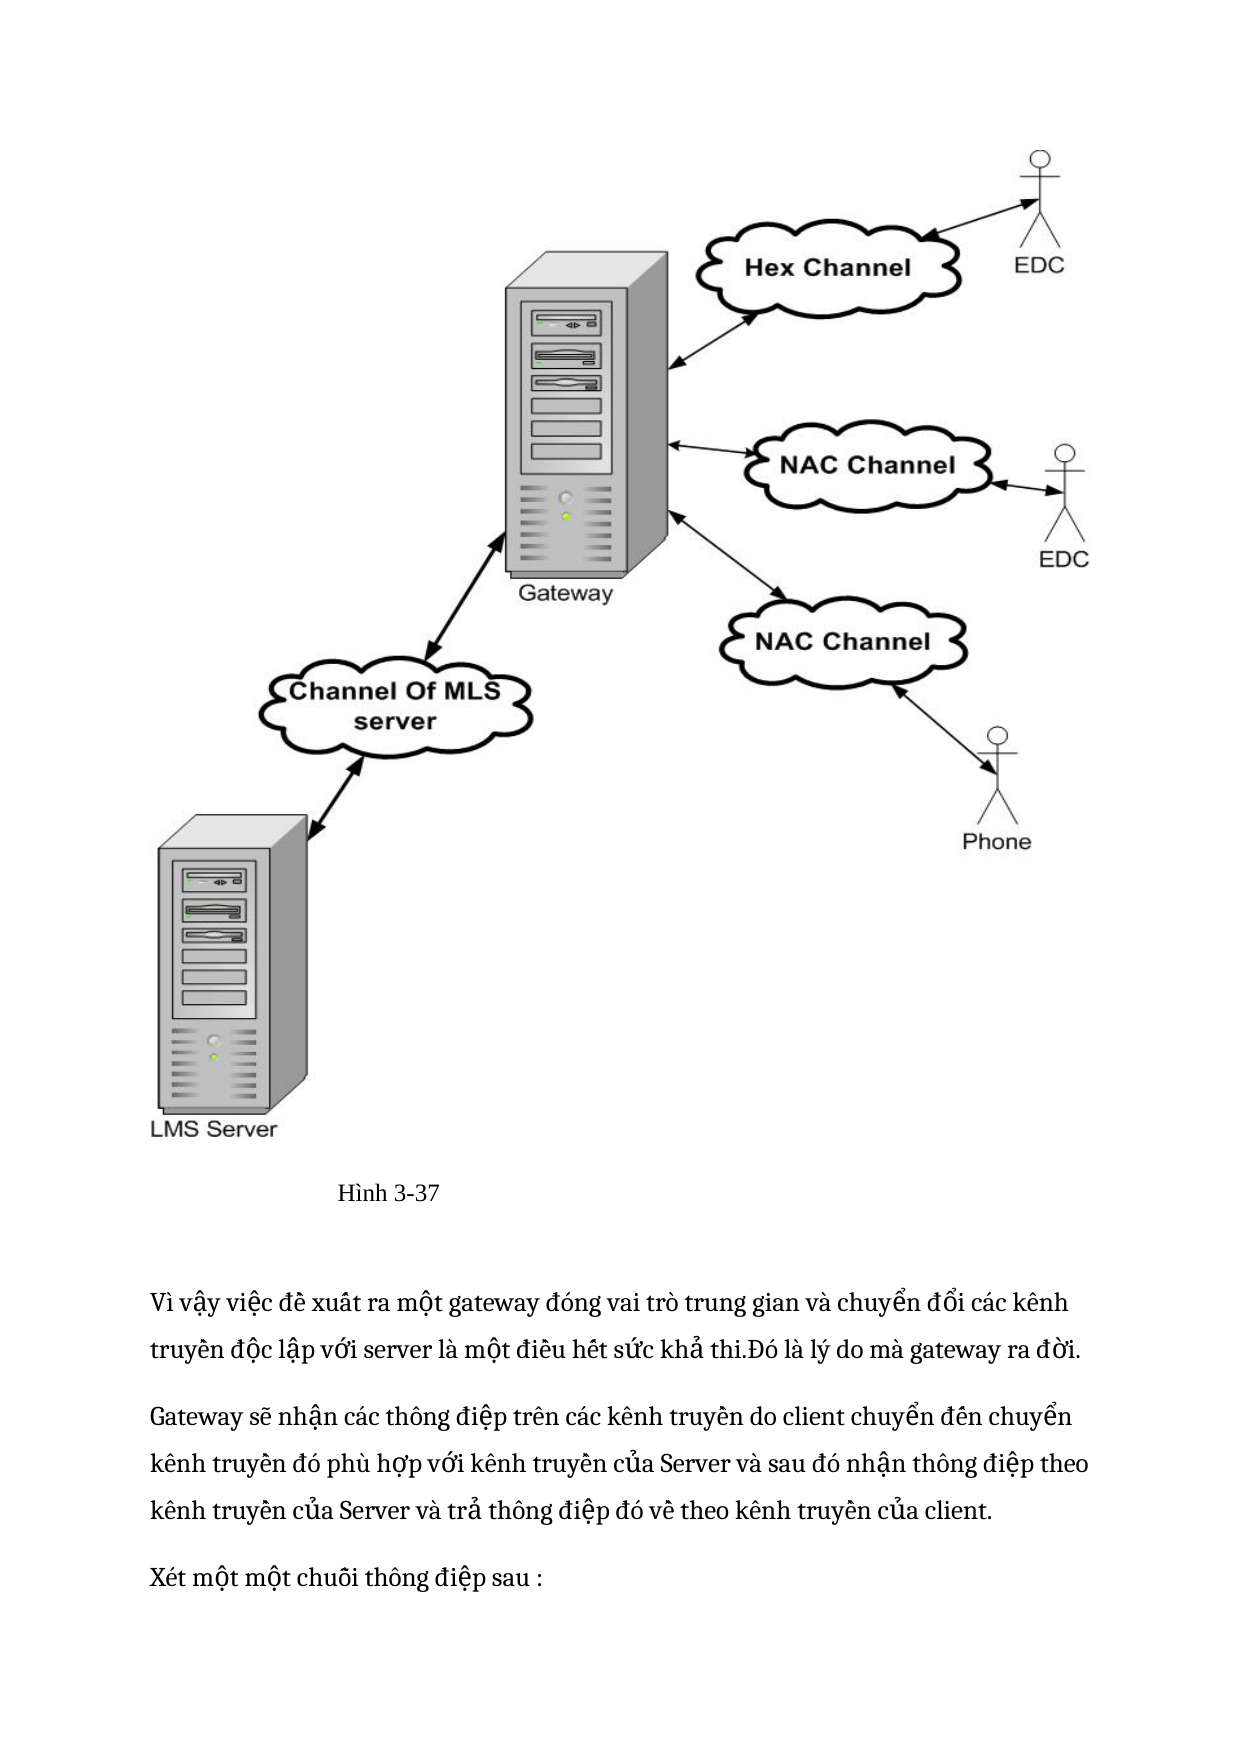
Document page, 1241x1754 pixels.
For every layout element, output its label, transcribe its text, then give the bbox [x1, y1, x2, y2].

text Xét một một chuỗi thông điệp sau : [150, 1562, 1090, 1593]
text Gateway sẽ nhận các thông điệp trên các kênh truyền do client chuyển đến chuyển kênh truyền đó phù hợp với kênh truyền của Server và sau đó nhận thông điệp theo kênh truyền của Server và trả thông điệp đó về theo kênh truyền của client. [150, 1401, 1090, 1526]
text Vì vậy việc đề xuất ra một gateway đóng vai trò trung gian và chuyển đổi các kênh truyền độc lập với server là một điều hết sức khả thi.Đó là lý do mà gateway ra đời. [150, 1287, 1090, 1365]
picture [150, 150, 1091, 1144]
